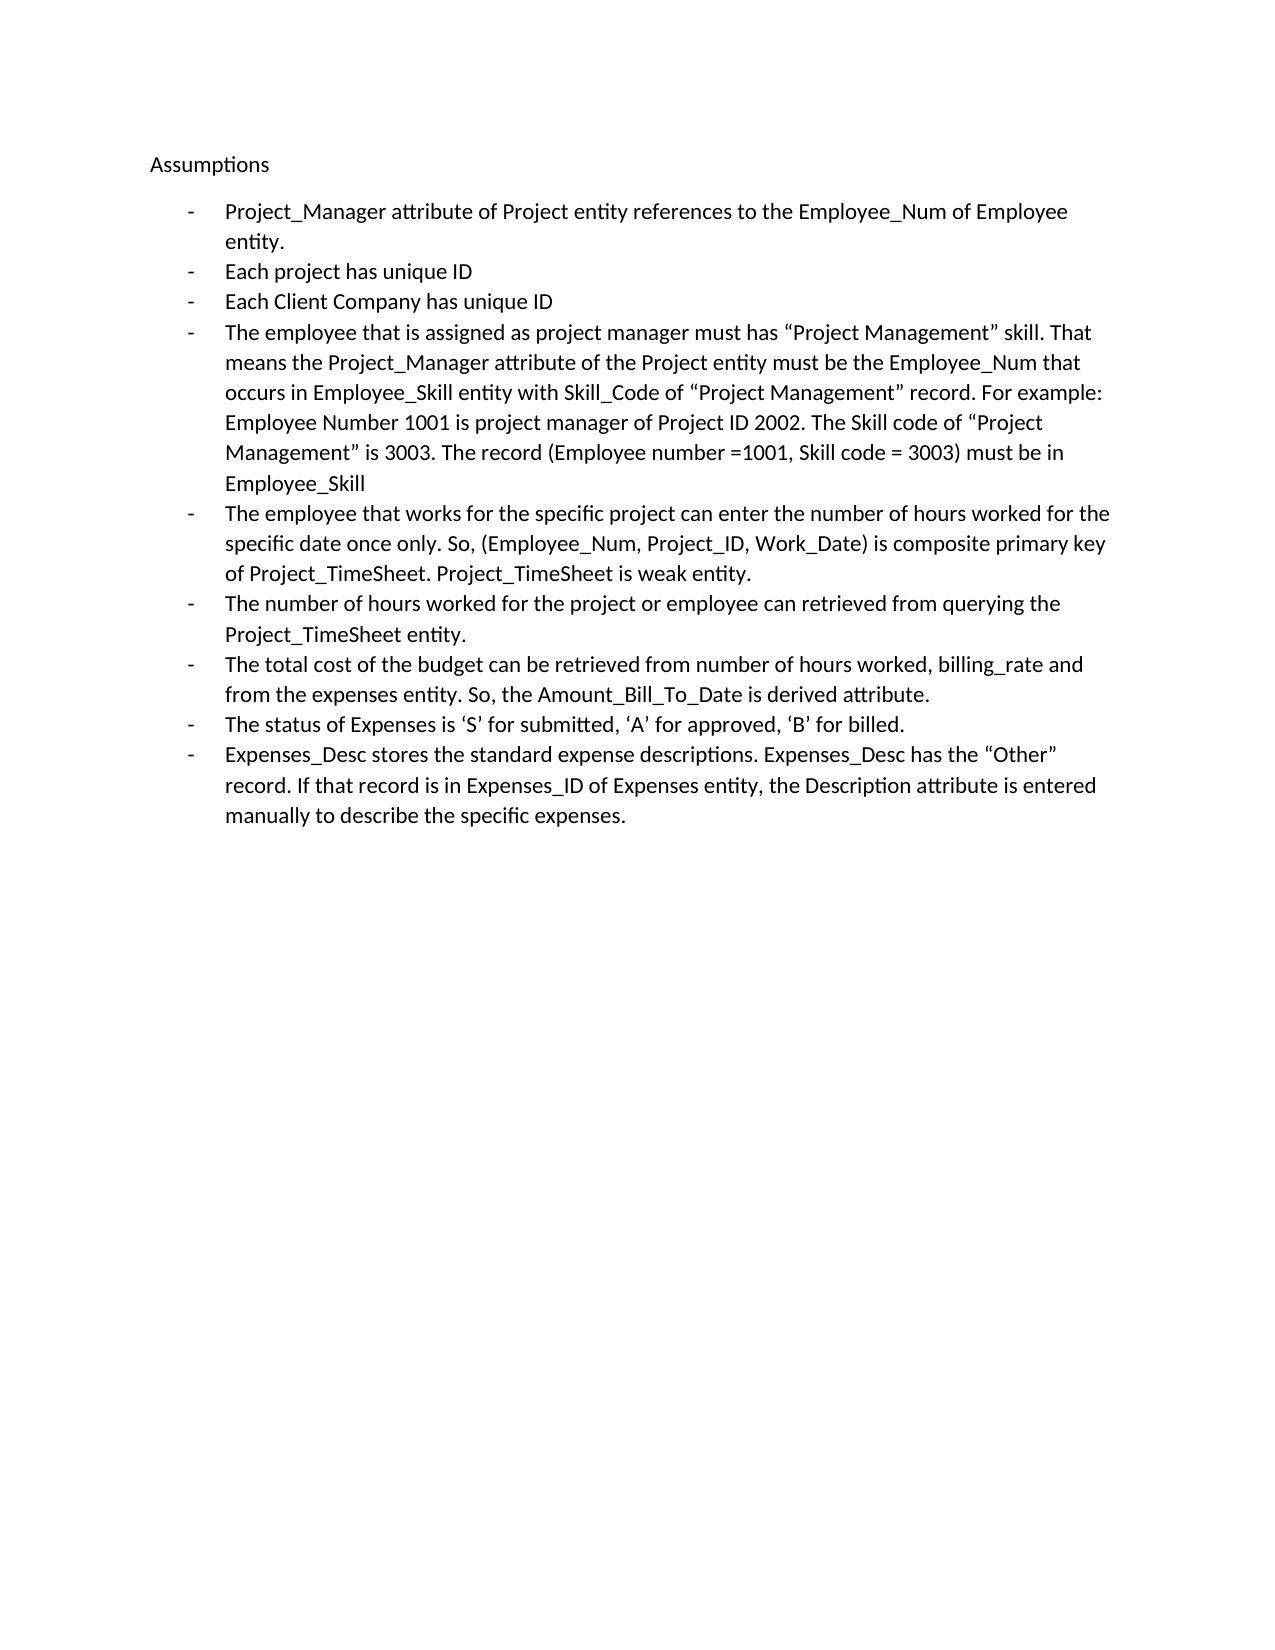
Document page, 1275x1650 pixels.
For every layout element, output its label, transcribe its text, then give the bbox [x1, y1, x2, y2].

list Each Client Company has unique ID [187, 287, 1125, 316]
list Project_Manager attribute of Project entity references to the Employee_Num of Employee entity. [187, 197, 1125, 255]
list The number of hours worked for the project or employee can retrieved from querying the Project_TimeSheet entity. [187, 589, 1125, 648]
text Assumptions [150, 150, 1125, 178]
list The status of Expenses is ‘S’ for submitted, ‘A’ for approved, ‘B’ for billed. [187, 710, 1125, 738]
list Expenses_Desc stores the standard expense descriptions. Expenses_Desc has the “Other” record. If that record is in Expenses_ID of Expenses entity, the Description attribute is entered manually to describe the specific expenses. [187, 741, 1125, 829]
list The total cost of the budget can be retrieved from number of hours worked, billing_rate and from the expenses entity. So, the Amount_Bill_To_Date is derived attribute. [187, 650, 1125, 708]
list The employee that is assigned as project manager must has “Project Management” skill. That means the Project_Manager attribute of the Project entity must be the Employee_Num that occurs in Employee_Skill entity with Skill_Code of “Project Management” record. For example: Employee Number 1001 is project manager of Project ID 2002. The Skill code of “Project Management” is 3003. The record (Employee number =1001, Skill code = 3003) must be in Employee_Skill [187, 318, 1125, 497]
list Each project has unique ID [187, 257, 1125, 285]
list The employee that works for the specific project can enter the number of hours worked for the specific date once only. So, (Employee_Num, Project_ID, Work_Date) is composite primary key of Project_TimeSheet. Project_TimeSheet is weak entity. [187, 499, 1125, 587]
